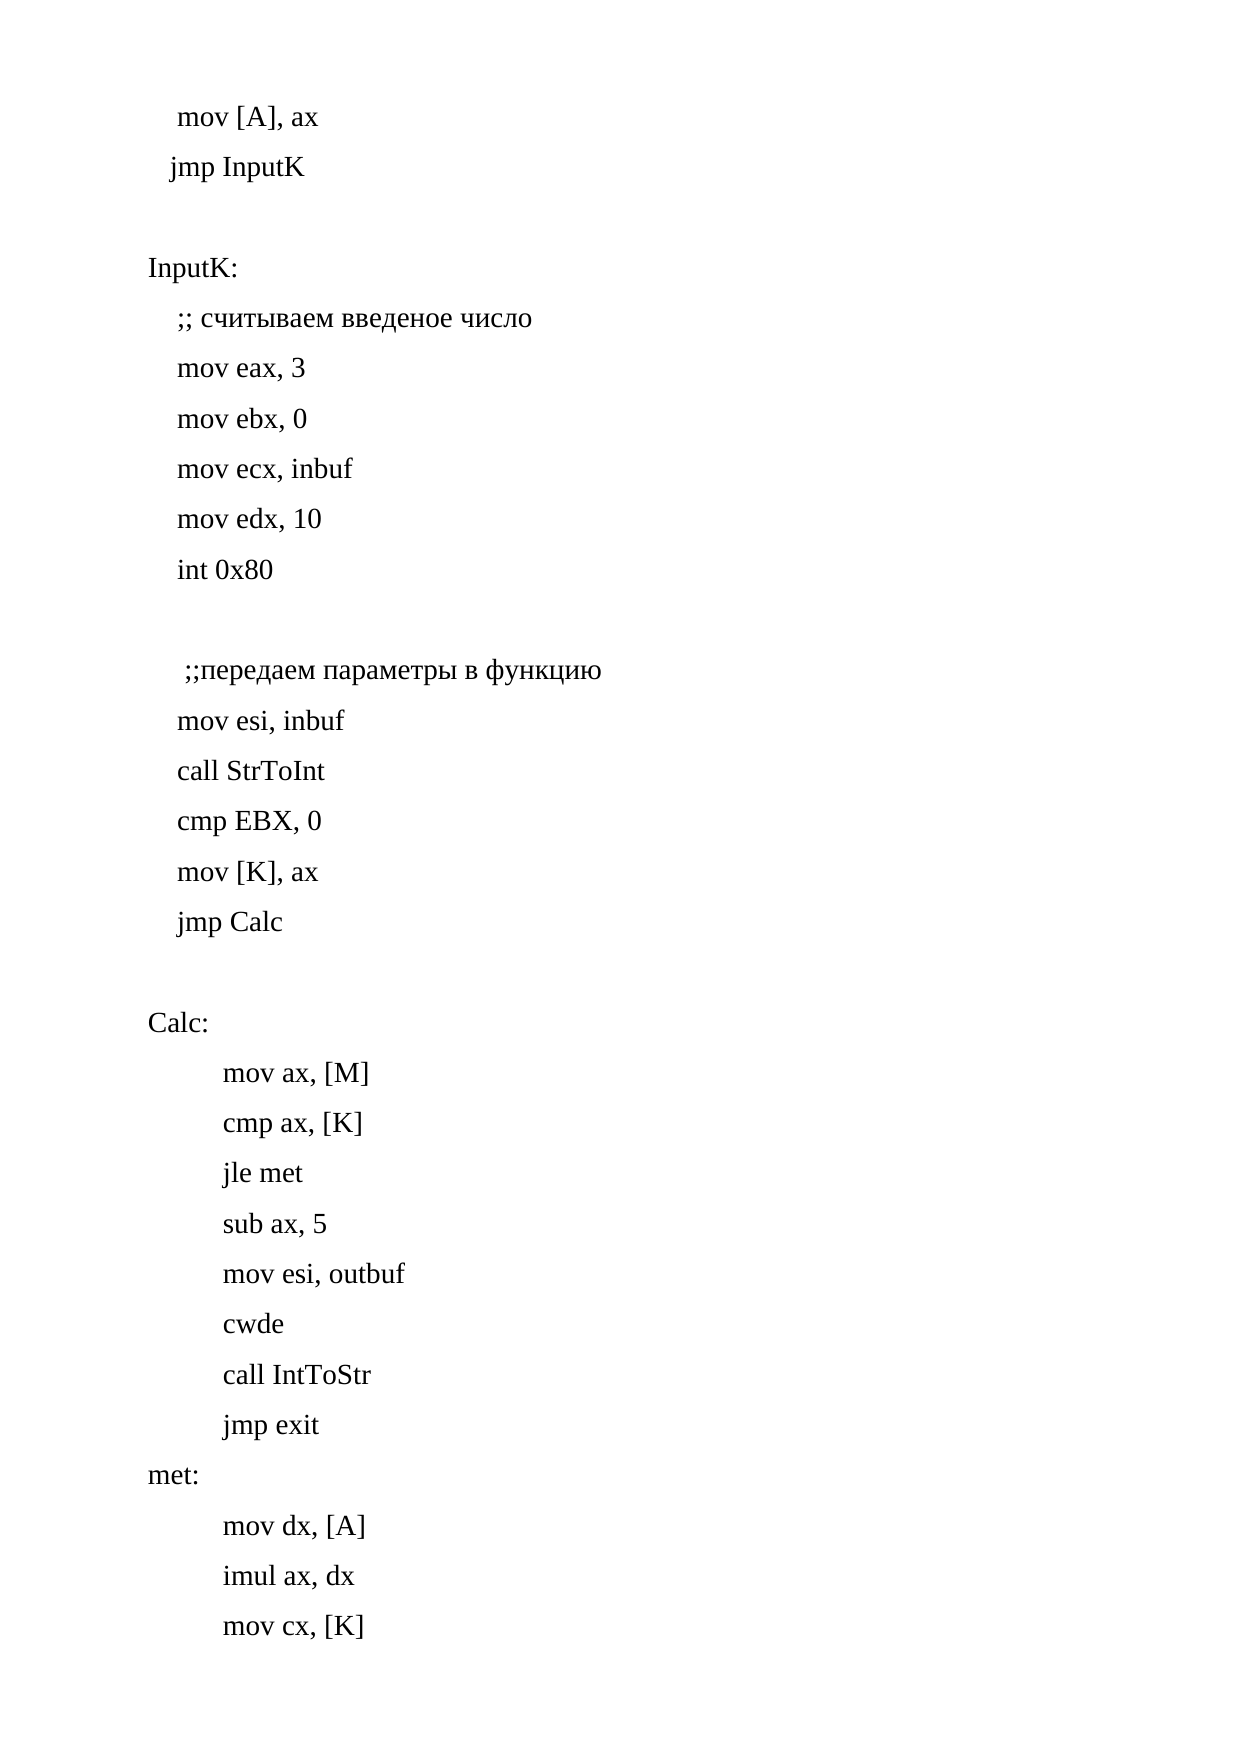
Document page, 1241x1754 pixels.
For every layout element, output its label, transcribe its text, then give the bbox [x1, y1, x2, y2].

text met: [148, 1457, 1181, 1491]
text mov ax, [M] [148, 1055, 1181, 1088]
text cmp EBX, 0 [148, 803, 1181, 837]
text jle met [148, 1156, 1181, 1189]
text jmp InputK [148, 149, 1181, 183]
text cmp ax, [K] [148, 1105, 1181, 1139]
text mov esi, outbuf [148, 1256, 1181, 1290]
text mov eax, 3 [148, 351, 1181, 384]
text ;; считываем введеное число [148, 300, 1181, 334]
text mov edx, 10 [148, 502, 1181, 535]
text call IntToStr [148, 1357, 1181, 1390]
text mov esi, inbuf [148, 703, 1181, 736]
text mov ecx, inbuf [148, 451, 1181, 485]
text call StrToInt [148, 753, 1181, 787]
text jmp Calc [148, 904, 1181, 938]
text sub ax, 5 [148, 1206, 1181, 1239]
text mov ebx, 0 [148, 401, 1181, 434]
text cwde [148, 1307, 1181, 1340]
text mov cx, [K] [148, 1608, 1181, 1642]
text imul ax, dx [148, 1558, 1181, 1592]
text mov dx, [A] [148, 1508, 1181, 1541]
text Calc: [148, 1005, 1181, 1038]
text ;;передаем параметры в функцию [148, 652, 1181, 686]
text mov [K], ax [148, 854, 1181, 887]
text int 0x80 [148, 552, 1181, 585]
text jmp exit [148, 1407, 1181, 1441]
text InputK: [148, 250, 1181, 283]
text mov [A], ax [148, 99, 1181, 133]
